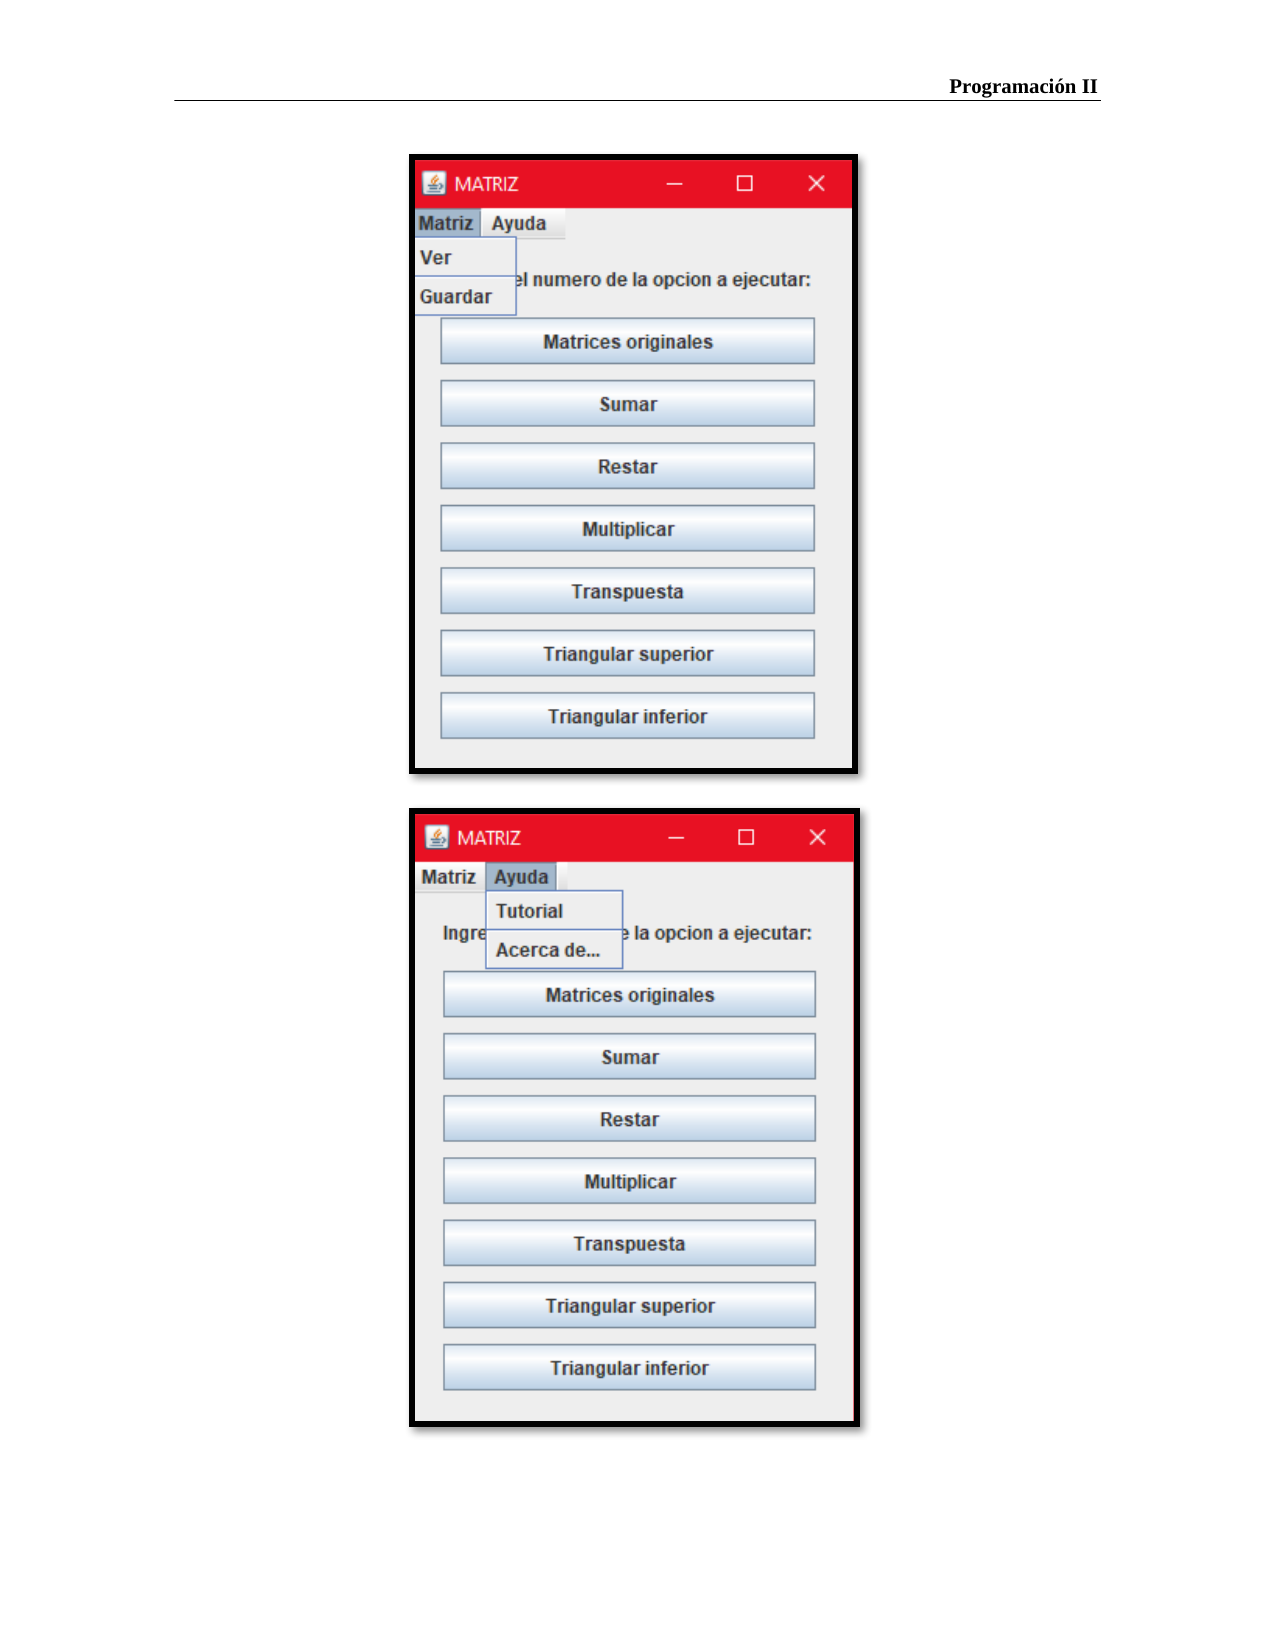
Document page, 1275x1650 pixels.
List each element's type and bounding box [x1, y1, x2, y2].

picture [415, 160, 852, 768]
picture [415, 814, 854, 1421]
